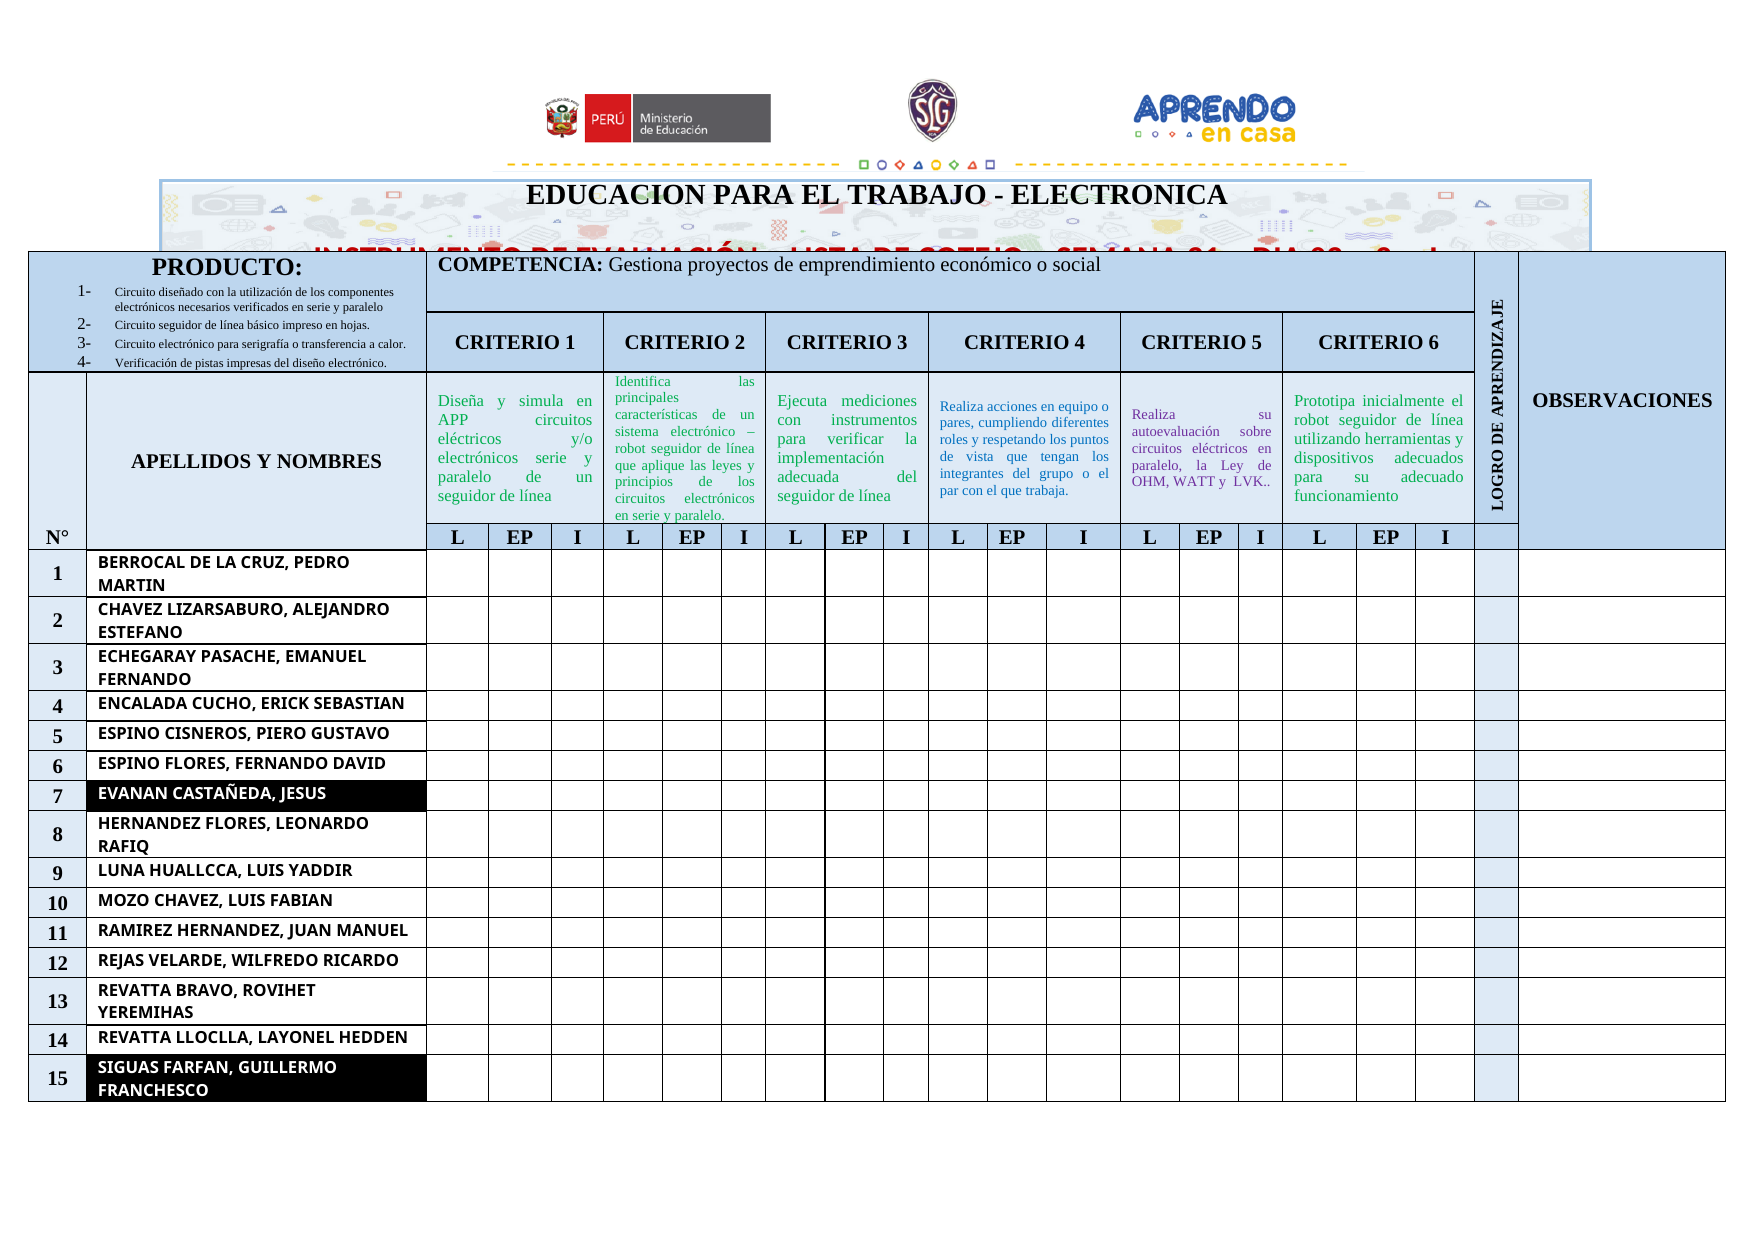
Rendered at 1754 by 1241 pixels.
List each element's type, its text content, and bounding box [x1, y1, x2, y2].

table_cell [766, 888, 824, 917]
table_cell [766, 597, 824, 643]
table_cell 15 [29, 1055, 86, 1101]
table_cell [1121, 781, 1179, 810]
table_cell [604, 888, 662, 917]
table_cell [1519, 781, 1725, 810]
table_cell [1519, 948, 1725, 977]
table_cell [1180, 858, 1238, 887]
table_cell [1416, 948, 1474, 977]
table_cell [826, 948, 883, 977]
table_cell Ejecuta mediciones con instrumentos para verificar la implementación adecuada del seguidor de línea [766, 373, 928, 523]
table_cell [427, 1055, 488, 1101]
table_cell [1121, 918, 1179, 947]
table_cell [604, 781, 662, 810]
table_cell [1357, 691, 1415, 720]
table_cell [604, 644, 662, 690]
table_cell Realiza su autoevaluación sobre circuitos eléctricos en paralelo, la Ley de OHM, WATT y LVK.. [1121, 373, 1282, 523]
table_cell [766, 811, 824, 857]
table_cell [1239, 751, 1282, 780]
table_cell [1047, 644, 1120, 690]
table_cell [552, 1025, 603, 1054]
table_cell EVANAN CASTAÑEDA, JESUS [87, 782, 426, 810]
table_cell [1416, 597, 1474, 643]
table_cell [663, 721, 721, 750]
table_cell [427, 644, 488, 690]
table_cell [1047, 888, 1120, 917]
table_cell [552, 888, 603, 917]
table_cell [604, 1025, 662, 1054]
table_cell ESPINO FLORES, FERNANDO DAVID [87, 752, 426, 780]
table_cell [1283, 751, 1356, 780]
table_cell EP [1357, 524, 1415, 549]
table_cell [722, 691, 765, 720]
table_cell [884, 948, 928, 977]
table_cell [663, 888, 721, 917]
table_cell [1357, 751, 1415, 780]
table_cell BERROCAL DE LA CRUZ, PEDRO MARTIN [87, 551, 426, 596]
table_cell [766, 550, 824, 596]
table_cell [766, 978, 824, 1024]
table_cell [1239, 918, 1282, 947]
table_cell CRITERIO 1 [427, 313, 603, 371]
table_cell [826, 751, 883, 780]
table_cell [1519, 888, 1725, 917]
table_cell [1475, 691, 1518, 720]
table_cell [489, 781, 551, 810]
table_cell [663, 751, 721, 780]
table_cell [988, 1055, 1046, 1101]
table_cell [988, 978, 1046, 1024]
table_cell [1475, 978, 1518, 1024]
table_cell 4 [29, 691, 86, 720]
table_cell Prototipa inicialmente el robot seguidor de línea utilizando herramientas y dispositivos adecuados para su adecuado funcionamiento [1283, 373, 1474, 523]
table_cell [929, 811, 987, 857]
table_cell CRITERIO 4 [929, 313, 1120, 371]
table_cell [884, 597, 928, 643]
table_cell EP [489, 524, 551, 549]
text EDUCACION PARA EL TRABAJO - ELECTRONICA [148, 177, 1606, 211]
table_cell [766, 781, 824, 810]
table_cell [988, 550, 1046, 596]
table_cell [552, 781, 603, 810]
table_cell [1239, 978, 1282, 1024]
table_cell [552, 1055, 603, 1101]
table_cell [427, 597, 488, 643]
table_header LOGRO DE APRENDIZAJE [1475, 252, 1518, 523]
table_cell [489, 811, 551, 857]
table_cell [1475, 858, 1518, 887]
table_cell [1283, 597, 1356, 643]
table_cell [489, 550, 551, 596]
table_cell ESPINO CISNEROS, PIERO GUSTAVO [87, 722, 426, 750]
table_cell [884, 691, 928, 720]
table_cell [766, 948, 824, 977]
table_cell [1239, 1025, 1282, 1054]
table_cell [826, 1055, 883, 1101]
table_cell [1519, 691, 1725, 720]
table_cell [1416, 858, 1474, 887]
table_cell [1475, 888, 1518, 917]
table_cell [489, 644, 551, 690]
table_cell [552, 811, 603, 857]
table_cell [1180, 781, 1238, 810]
table_cell [1519, 597, 1725, 643]
table_cell [1416, 644, 1474, 690]
table_cell Realiza acciones en equipo o pares, cumpliendo diferentes roles y respetando los puntos de vista que tengan los integrantes del grupo o el par con el que trabaja. [929, 373, 1120, 523]
table_cell [1357, 978, 1415, 1024]
table_cell [988, 721, 1046, 750]
table_cell [604, 1055, 662, 1101]
table_cell [766, 858, 824, 887]
table_cell 12 [29, 948, 86, 977]
table_cell [604, 751, 662, 780]
table_cell [722, 918, 765, 947]
table_cell [826, 978, 883, 1024]
table_cell 9 [29, 858, 86, 887]
table_cell 6 [29, 751, 86, 780]
table_cell L [766, 524, 824, 549]
table_cell [1239, 888, 1282, 917]
table_cell [929, 550, 987, 596]
table_cell [929, 644, 987, 690]
table_cell [1239, 721, 1282, 750]
table_cell [988, 888, 1046, 917]
table_cell [427, 888, 488, 917]
table_cell [1416, 691, 1474, 720]
table_cell [1283, 550, 1356, 596]
table_cell [1180, 1055, 1238, 1101]
table_cell [552, 858, 603, 887]
table_cell [722, 1025, 765, 1054]
table_cell [489, 721, 551, 750]
table_cell [663, 811, 721, 857]
table_cell [604, 858, 662, 887]
table_cell [1283, 781, 1356, 810]
table_cell [427, 691, 488, 720]
table_cell [1283, 918, 1356, 947]
table_cell [1475, 811, 1518, 857]
table_cell [722, 811, 765, 857]
table_cell [663, 597, 721, 643]
table_cell [929, 721, 987, 750]
table_cell 11 [29, 918, 86, 947]
table_cell [1416, 811, 1474, 857]
table_cell [427, 781, 488, 810]
table_cell [1047, 597, 1120, 643]
table_cell [1121, 597, 1179, 643]
table_cell [1180, 550, 1238, 596]
table_cell [489, 1025, 551, 1054]
table_cell [663, 918, 721, 947]
table_cell APELLIDOS Y NOMBRES [87, 373, 426, 549]
table_cell [1047, 1055, 1120, 1101]
table_cell [1283, 644, 1356, 690]
table_cell 2 [29, 597, 86, 643]
table_cell ENCALADA CUCHO, ERICK SEBASTIAN [87, 692, 426, 720]
table_cell [884, 858, 928, 887]
table_header OBSERVACIONES [1519, 252, 1725, 549]
table_cell [604, 721, 662, 750]
table_cell [1121, 978, 1179, 1024]
table_cell [1519, 978, 1725, 1024]
table_cell [489, 948, 551, 977]
table_cell CRITERIO 3 [766, 313, 928, 371]
table_cell [1121, 1055, 1179, 1101]
table_cell 3 [29, 644, 86, 690]
table_cell [427, 918, 488, 947]
table_cell Diseña y simula en APP circuitos eléctricos y/o electrónicos serie y paralelo de un seguidor de línea [427, 373, 603, 523]
table_cell [988, 1025, 1046, 1054]
table_cell [1357, 644, 1415, 690]
table_cell [1475, 1025, 1518, 1054]
table_cell [1357, 550, 1415, 596]
table_cell [1519, 721, 1725, 750]
table_cell [1283, 811, 1356, 857]
table_cell [1357, 858, 1415, 887]
table_cell [1047, 781, 1120, 810]
table_cell REVATTA BRAVO, ROVIHET YEREMIHAS [87, 978, 426, 1024]
table_cell [1519, 751, 1725, 780]
table_cell [884, 888, 928, 917]
table_cell [489, 978, 551, 1024]
table_cell [552, 691, 603, 720]
table_cell [988, 644, 1046, 690]
table_cell [722, 597, 765, 643]
table_cell [988, 858, 1046, 887]
table_cell [884, 751, 928, 780]
table_cell [552, 597, 603, 643]
table_cell EP [1180, 524, 1238, 549]
table_cell [1239, 858, 1282, 887]
table_cell [1283, 978, 1356, 1024]
table_cell [1239, 948, 1282, 977]
table_cell [1357, 721, 1415, 750]
table_cell [1180, 721, 1238, 750]
table_cell CRITERIO 6 [1283, 313, 1474, 371]
table_cell [884, 644, 928, 690]
table_cell [1475, 751, 1518, 780]
table_cell REVATTA LLOCLLA, LAYONEL HEDDEN [87, 1026, 426, 1054]
table_cell [427, 1025, 488, 1054]
table_cell [1519, 1055, 1725, 1101]
table_cell [1239, 691, 1282, 720]
table_cell [826, 597, 883, 643]
table_cell [1475, 1055, 1518, 1101]
table_cell [1121, 948, 1179, 977]
table_cell [1519, 644, 1725, 690]
table_cell EP [826, 524, 883, 549]
table_cell [1416, 1025, 1474, 1054]
table_cell [766, 751, 824, 780]
table_cell [1121, 721, 1179, 750]
table_cell [1047, 721, 1120, 750]
table_cell [722, 1055, 765, 1101]
table_cell 5 [29, 721, 86, 750]
table_cell [552, 948, 603, 977]
table_cell CHAVEZ LIZARSABURO, ALEJANDRO ESTEFANO [87, 598, 426, 643]
table_cell [1239, 597, 1282, 643]
table_cell I [1047, 524, 1120, 549]
table_cell [988, 781, 1046, 810]
picture [492, 73, 1365, 172]
table_cell [988, 948, 1046, 977]
table_cell [1283, 888, 1356, 917]
table_cell [722, 948, 765, 977]
table_cell [663, 550, 721, 596]
table_cell [929, 948, 987, 977]
table_cell [1180, 644, 1238, 690]
table_cell [489, 918, 551, 947]
table_cell [1357, 597, 1415, 643]
table_cell [884, 721, 928, 750]
table_cell [1047, 978, 1120, 1024]
table_cell [1475, 550, 1518, 596]
table_cell [604, 978, 662, 1024]
table_cell [1121, 550, 1179, 596]
table_cell [929, 1025, 987, 1054]
table_cell [929, 978, 987, 1024]
table_cell Identifica las principales características de un sistema electrónico – robot seguidor de línea que aplique las leyes y principios de los circuitos electrónicos en serie y paralelo. [604, 373, 765, 523]
table_cell [884, 781, 928, 810]
table_cell [427, 550, 488, 596]
table_cell [1121, 751, 1179, 780]
table_cell [1283, 948, 1356, 977]
table_cell [1475, 781, 1518, 810]
table_cell [929, 781, 987, 810]
table_cell [722, 858, 765, 887]
table_cell [826, 721, 883, 750]
table_cell [1121, 811, 1179, 857]
table_cell [1047, 948, 1120, 977]
table_cell 8 [29, 811, 86, 857]
table_cell [1180, 691, 1238, 720]
table_cell REJAS VELARDE, WILFREDO RICARDO [87, 948, 426, 977]
table_cell [722, 751, 765, 780]
table_cell [1519, 811, 1725, 857]
table_cell [722, 721, 765, 750]
table_cell [1180, 1025, 1238, 1054]
table_cell [552, 550, 603, 596]
table_cell [826, 1025, 883, 1054]
table_cell [1357, 811, 1415, 857]
table_cell 13 [29, 978, 86, 1024]
table_cell I [1239, 524, 1282, 549]
table_cell [1357, 948, 1415, 977]
table_cell [1519, 918, 1725, 947]
table_cell L [604, 524, 662, 549]
table_cell [1047, 751, 1120, 780]
table_cell [1416, 888, 1474, 917]
table_cell [1475, 597, 1518, 643]
table_cell [988, 751, 1046, 780]
table_cell [604, 597, 662, 643]
table_cell [1047, 918, 1120, 947]
table_cell [766, 644, 824, 690]
table_cell [604, 691, 662, 720]
table_cell HERNANDEZ FLORES, LEONARDO RAFIQ [87, 812, 426, 857]
table_cell [1180, 918, 1238, 947]
table_cell [1416, 1055, 1474, 1101]
table_cell [604, 918, 662, 947]
table_cell I [722, 524, 765, 549]
table_cell L [427, 524, 488, 549]
table_cell [722, 644, 765, 690]
table_cell [552, 978, 603, 1024]
table_cell [552, 918, 603, 947]
table_cell [489, 1055, 551, 1101]
table_cell CRITERIO 2 [604, 313, 765, 371]
table_cell [1180, 811, 1238, 857]
table_cell [722, 888, 765, 917]
table_cell I [552, 524, 603, 549]
table_cell [929, 691, 987, 720]
table_cell [988, 691, 1046, 720]
table_cell N° [29, 373, 86, 549]
table_cell [663, 948, 721, 977]
table_cell [1519, 858, 1725, 887]
table_cell [663, 1025, 721, 1054]
table_cell [1475, 948, 1518, 977]
table_cell [884, 1055, 928, 1101]
table_cell [604, 550, 662, 596]
table_cell SIGUAS FARFAN, GUILLERMO FRANCHESCO [209, 1056, 426, 1101]
table_cell [552, 751, 603, 780]
table_cell [884, 978, 928, 1024]
table_cell [929, 1055, 987, 1101]
table_cell [722, 781, 765, 810]
table_cell [1475, 721, 1518, 750]
table_cell [766, 691, 824, 720]
table_cell [427, 978, 488, 1024]
table_cell [663, 858, 721, 887]
table_cell [1239, 811, 1282, 857]
table_cell [489, 691, 551, 720]
table_cell [826, 644, 883, 690]
table_cell I [1416, 524, 1474, 549]
table_cell L [1283, 524, 1356, 549]
table_cell [1239, 781, 1282, 810]
table_cell [722, 978, 765, 1024]
table_cell [826, 858, 883, 887]
table_cell [663, 978, 721, 1024]
table_cell 1 [29, 550, 86, 596]
table_cell [489, 751, 551, 780]
table_cell [826, 781, 883, 810]
table_cell [604, 948, 662, 977]
table_cell [1283, 721, 1356, 750]
table_cell [1239, 550, 1282, 596]
table_cell [1416, 721, 1474, 750]
table_cell [1047, 858, 1120, 887]
table_cell [929, 888, 987, 917]
table_cell [1283, 1055, 1356, 1101]
table_cell [1416, 550, 1474, 596]
table_cell [1475, 524, 1518, 549]
table_cell [1180, 888, 1238, 917]
table_cell [1519, 550, 1725, 596]
table_cell 10 [29, 888, 86, 917]
table_cell [1047, 550, 1120, 596]
table_cell [427, 858, 488, 887]
table_cell RAMIREZ HERNANDEZ, JUAN MANUEL [87, 918, 426, 947]
table_cell [663, 644, 721, 690]
table_cell [489, 597, 551, 643]
table_cell [1121, 644, 1179, 690]
table_cell [427, 721, 488, 750]
table_cell [1121, 1025, 1179, 1054]
table_cell I [884, 524, 928, 549]
table_cell [722, 550, 765, 596]
table_cell [884, 811, 928, 857]
table_cell [1239, 1055, 1282, 1101]
table_cell [988, 918, 1046, 947]
table_cell CRITERIO 5 [1121, 313, 1282, 371]
table_cell [663, 781, 721, 810]
table_cell [1047, 691, 1120, 720]
table_cell [826, 918, 883, 947]
table_cell [604, 811, 662, 857]
table_cell [1416, 781, 1474, 810]
table_cell [552, 721, 603, 750]
table_cell [1357, 1025, 1415, 1054]
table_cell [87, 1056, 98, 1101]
table_cell [929, 918, 987, 947]
table_cell [1357, 781, 1415, 810]
table_cell [884, 550, 928, 596]
table_cell [1283, 1025, 1356, 1054]
table_cell ECHEGARAY PASACHE, EMANUEL FERNANDO [87, 645, 426, 690]
table_cell [1357, 918, 1415, 947]
table_cell [552, 644, 603, 690]
table_cell [1121, 888, 1179, 917]
table_cell [766, 1055, 824, 1101]
table_cell [1357, 888, 1415, 917]
table_cell [988, 811, 1046, 857]
table_cell L [1121, 524, 1179, 549]
table_cell LUNA HUALLCCA, LUIS YADDIR [87, 858, 426, 887]
table_cell EP [663, 524, 721, 549]
table_cell [826, 550, 883, 596]
table_header PRODUCTO: Circuito diseñado con la utilización de los componentes electrónicos necesarios verificados en serie y paralelo Circuito seguidor de línea básico impreso en hojas. Circuito electrónico para serigrafía o transferencia a calor. Verificación de pistas impresas del diseño electrónico. [29, 252, 426, 371]
table_cell [1283, 691, 1356, 720]
table_cell [1047, 811, 1120, 857]
table_header COMPETENCIA: Gestiona proyectos de emprendimiento económico o social [427, 252, 1474, 311]
table_cell [427, 811, 488, 857]
table_cell [1475, 644, 1518, 690]
picture [162, 211, 1589, 251]
table_cell [427, 751, 488, 780]
table_cell [884, 918, 928, 947]
table_cell [1047, 1025, 1120, 1054]
table_cell [663, 1055, 721, 1101]
table_cell [1121, 691, 1179, 720]
table_cell MOZO CHAVEZ, LUIS FABIAN [87, 888, 426, 917]
table_cell [1180, 751, 1238, 780]
table_cell L [929, 524, 987, 549]
table_cell [1121, 858, 1179, 887]
table_cell [1416, 751, 1474, 780]
table_cell [766, 918, 824, 947]
table_cell [826, 691, 883, 720]
table_cell [766, 1025, 824, 1054]
table_cell [427, 948, 488, 977]
table_cell [1180, 597, 1238, 643]
table_cell [884, 1025, 928, 1054]
table_cell 7 [29, 781, 86, 810]
table_cell [826, 811, 883, 857]
table_cell [1239, 644, 1282, 690]
table_cell [489, 858, 551, 887]
table_cell 14 [29, 1025, 86, 1054]
table_cell [988, 597, 1046, 643]
table_cell [663, 691, 721, 720]
table_cell [1475, 918, 1518, 947]
table_cell [1519, 1025, 1725, 1054]
table_cell [929, 751, 987, 780]
table_cell [929, 858, 987, 887]
table_cell [1180, 978, 1238, 1024]
table_cell EP [988, 524, 1046, 549]
table_cell [1416, 978, 1474, 1024]
table_cell [1283, 858, 1356, 887]
table_cell [1416, 918, 1474, 947]
table_cell [929, 597, 987, 643]
table_cell [766, 721, 824, 750]
table_cell [826, 888, 883, 917]
table_cell [1180, 948, 1238, 977]
table_cell [489, 888, 551, 917]
table_cell [1357, 1055, 1415, 1101]
